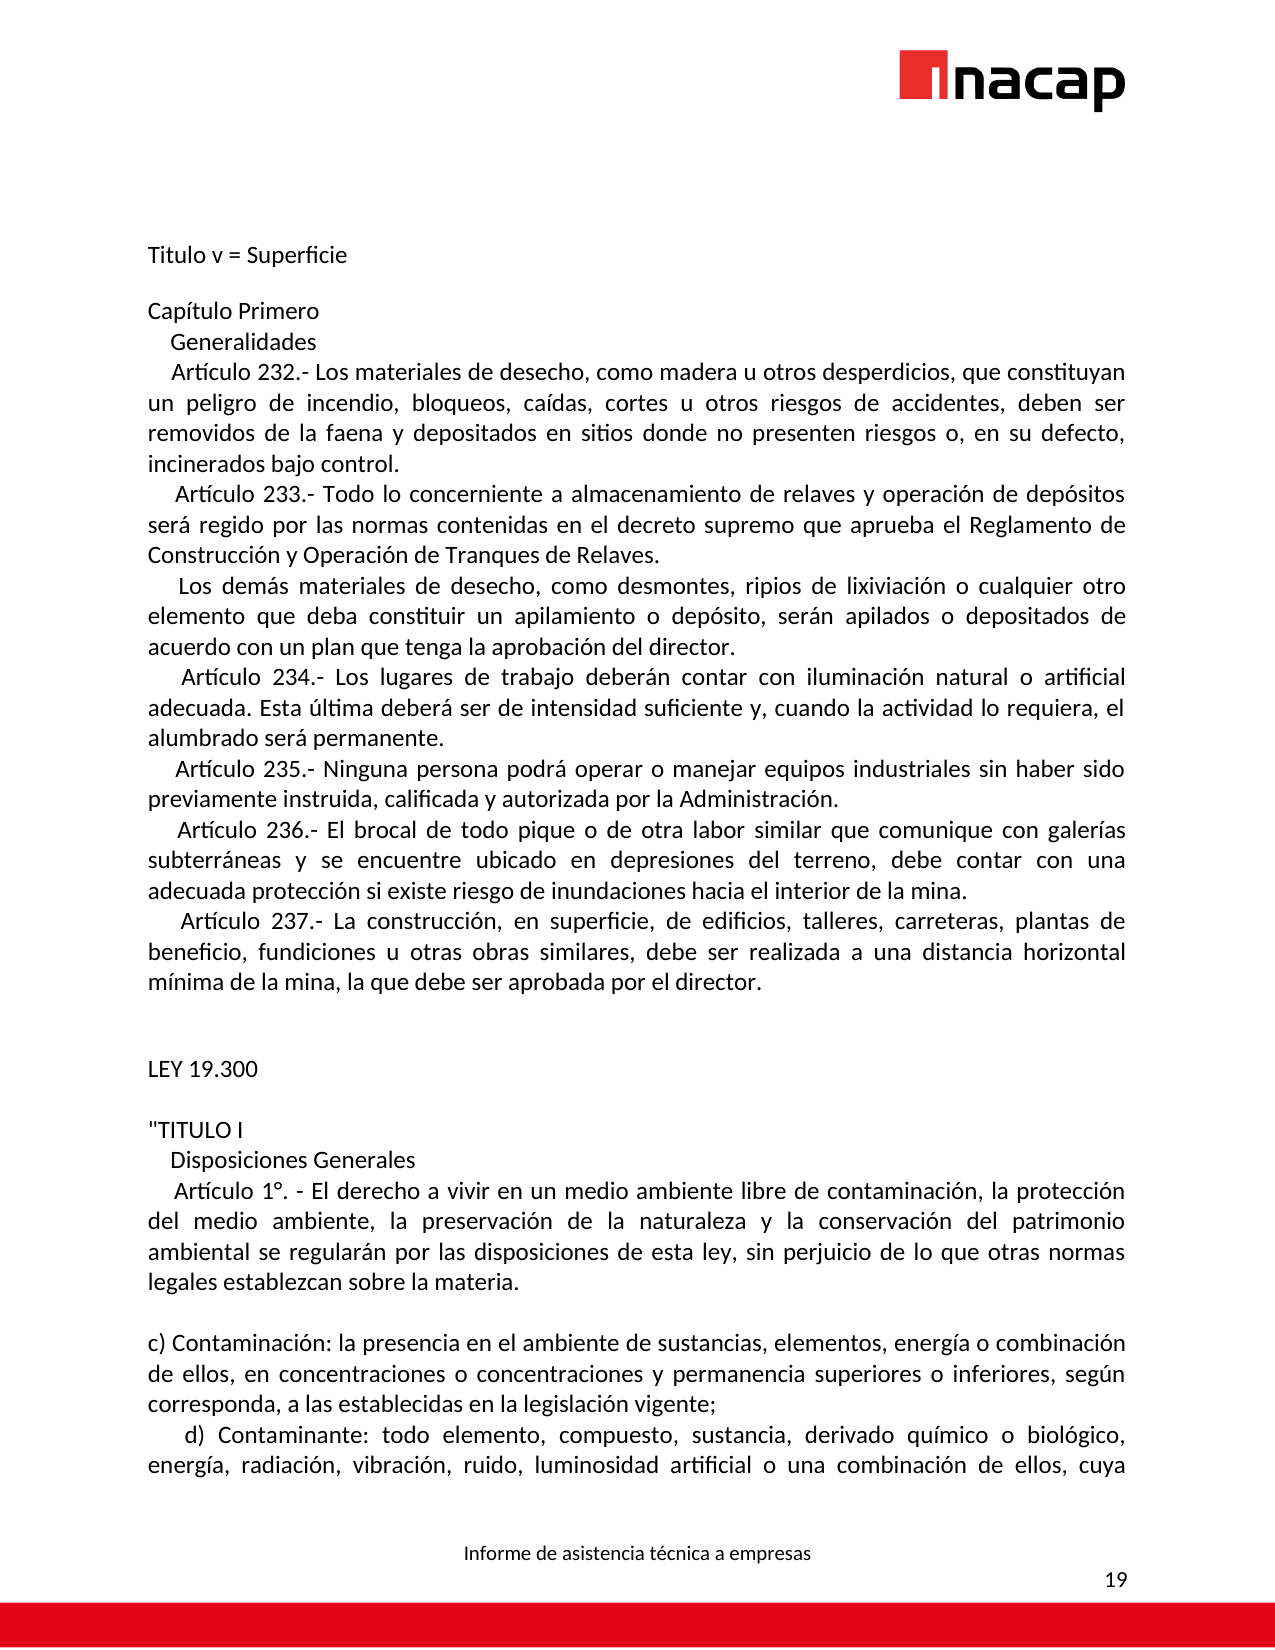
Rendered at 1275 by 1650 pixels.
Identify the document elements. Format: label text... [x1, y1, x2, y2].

picture [887, 46, 1127, 113]
text Los demás materiales de desecho, como desmontes, ripios de lixiviación o cualquier otro elemento que deba constituir un apilamiento o depósito, serán apilados o depositados de acuerdo con un plan que tenga la aprobación del director. [148, 570, 1127, 661]
text Artículo 236.- El brocal de todo pique o de otra labor similar que comunique con galerías subterráneas y se encuentre ubicado en depresiones del terreno, debe contar con una adecuada protección si existe riesgo de inundaciones hacia el interior de la mina. [148, 814, 1127, 906]
text Artículo 1°. - El derecho a vivir en un medio ambiente libre de contaminación, la protección del medio ambiente, la preservación de la naturaleza y la conservación del patrimonio ambiental se regularán por las disposiciones de esta ley, sin perjuicio de lo que otras normas legales establezcan sobre la materia. [148, 1175, 1127, 1297]
text Artículo 235.- Ninguna persona podrá operar o manejar equipos industriales sin haber sido previamente instruida, calificada y autorizada por la Administración. [148, 753, 1127, 814]
text "TITULO I [148, 1114, 1127, 1144]
text Artículo 234.- Los lugares de trabajo deberán contar con iluminación natural o artificial adecuada. Esta última deberá ser de intensidad suficiente y, cuando la actividad lo requiera, el alumbrado será permanente. [148, 661, 1127, 753]
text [148, 1419, 1127, 1480]
text Titulo v = Superficie [148, 239, 1127, 270]
text Artículo 233.- Todo lo concerniente a almacenamiento de relaves y operación de depósitos será regido por las normas contenidas en el decreto supremo que aprueba el Reglamento de Construcción y Operación de Tranques de Relaves. [148, 478, 1127, 570]
text c) Contaminación: la presencia en el ambiente de sustancias, elementos, energía o combinación de ellos, en concentraciones o concentraciones y permanencia superiores o inferiores, según corresponda, a las establecidas en la legislación vigente; [148, 1328, 1127, 1419]
text Generalidades [148, 326, 1127, 356]
text Artículo 232.- Los materiales de desecho, como madera u otros desperdicios, que constituyan un peligro de incendio, bloqueos, caídas, cortes u otros riesgos de accidentes, deben ser removidos de la faena y depositados en sitios donde no presenten riesgos o, en su defecto, incinerados bajo control. [148, 356, 1127, 478]
text LEY 19.300 [148, 1053, 1127, 1083]
text Disposiciones Generales [148, 1144, 1127, 1175]
text Artículo 237.- La construcción, en superficie, de edificios, talleres, carreteras, plantas de beneficio, fundiciones u otras obras similares, debe ser realizada a una distancia horizontal mínima de la mina, la que debe ser aprobada por el director. [148, 906, 1127, 997]
text Capítulo Primero [148, 295, 1127, 326]
